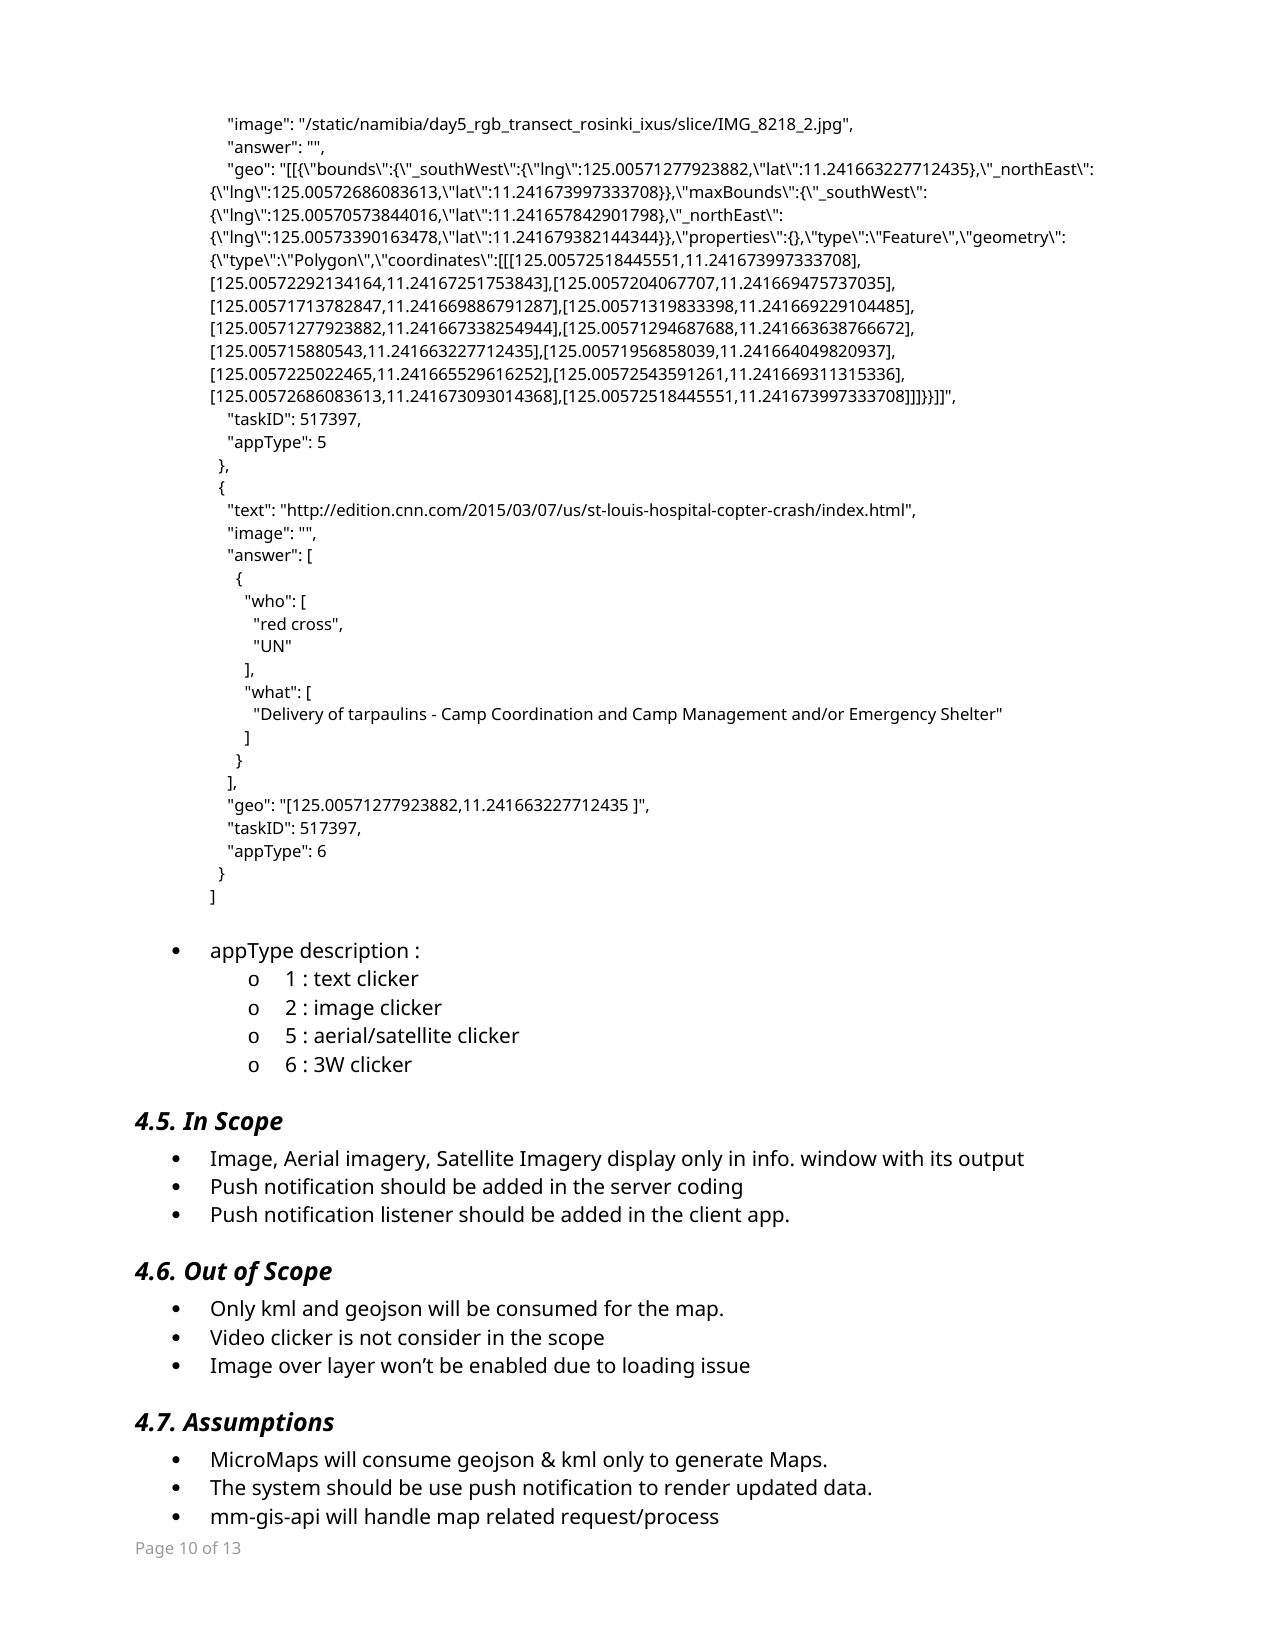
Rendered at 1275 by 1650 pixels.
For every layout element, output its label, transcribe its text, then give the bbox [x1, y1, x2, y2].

subtitle Assumptions [135, 1404, 1140, 1439]
text "geo": "[[{\"bounds\":{\"_southWest\":{\"lng\":125.00571277923882,\"lat\":11.241663227712435},\"_northEast\":{\"lng\":125.00572686083613,\"lat\":11.241673997333708}},\"maxBounds\":{\"_southWest\":{\"lng\":125.00570573844016,\"lat\":11.241657842901798},\"_northEast\":{\"lng\":125.00573390163478,\"lat\":11.241679382144344}},\"properties\":{},\"type\":\"Feature\",\"geometry\":{\"type\":\"Polygon\",\"coordinates\":[[[125.00572518445551,11.241673997333708],[125.00572292134164,11.24167251753843],[125.0057204067707,11.241669475737035],[125.00571713782847,11.241669886791287],[125.00571319833398,11.241669229104485],[125.00571277923882,11.241667338254944],[125.00571294687688,11.241663638766672],[125.005715880543,11.241663227712435],[125.00571956858039,11.241664049820937],[125.0057225022465,11.241665529616252],[125.00572543591261,11.241669311315336],[125.00572686083613,11.241673093014368],[125.00572518445551,11.241673997333708]]]}}]]", [210, 158, 1140, 408]
text ] [210, 726, 1140, 748]
list Only kml and geojson will be consumed for the map. [172, 1294, 1140, 1323]
text "appType": 5 [210, 430, 1140, 453]
list 2 : image clicker [247, 993, 1140, 1021]
list Push notification should be added in the server coding [172, 1172, 1140, 1201]
list Image over layer won’t be enabled due to loading issue [172, 1351, 1140, 1379]
subtitle Out of Scope [135, 1254, 1140, 1288]
list The system should be use push notification to render updated data. [172, 1473, 1140, 1502]
list 5 : aerial/satellite clicker [247, 1021, 1140, 1050]
list Image, Aerial imagery, Satellite Imagery display only in info. window with its output [172, 1144, 1140, 1172]
text ] [210, 884, 1140, 907]
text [210, 112, 1140, 135]
list MicroMaps will consume geojson & kml only to generate Maps. [172, 1445, 1140, 1473]
text "appType": 6 [210, 839, 1140, 862]
list 1 : text clicker [247, 964, 1140, 993]
list Push notification listener should be added in the client app. [172, 1201, 1140, 1229]
text "UN" [210, 635, 1140, 657]
text "taskID": 517397, [210, 816, 1140, 839]
text "text": "http://edition.cnn.com/2015/03/07/us/st-louis-hospital-copter-crash/index.html", [210, 498, 1140, 521]
text "who": [ [210, 589, 1140, 612]
text } [210, 862, 1140, 884]
text "taskID": 517397, [210, 408, 1140, 430]
text } [210, 748, 1140, 771]
text { [210, 567, 1140, 589]
list 6 : 3W clicker [247, 1050, 1140, 1078]
text }, [210, 453, 1140, 476]
text "answer": [ [210, 544, 1140, 567]
list mm-gis-api will handle map related request/process [172, 1502, 1140, 1530]
text "answer": "", [210, 135, 1140, 158]
text "what": [ [210, 680, 1140, 703]
subtitle In Scope [135, 1103, 1140, 1137]
text { [210, 476, 1140, 498]
list appType description : [172, 936, 1140, 964]
text ], [210, 657, 1140, 680]
list Video clicker is not consider in the scope [172, 1323, 1140, 1351]
text ], [210, 771, 1140, 794]
text "red cross", [210, 612, 1140, 635]
text "image": "", [210, 521, 1140, 544]
text "geo": "[125.00571277923882,11.241663227712435 ]", [210, 794, 1140, 816]
text "Delivery of tarpaulins - Camp Coordination and Camp Management and/or Emergency Shelter" [210, 703, 1140, 726]
